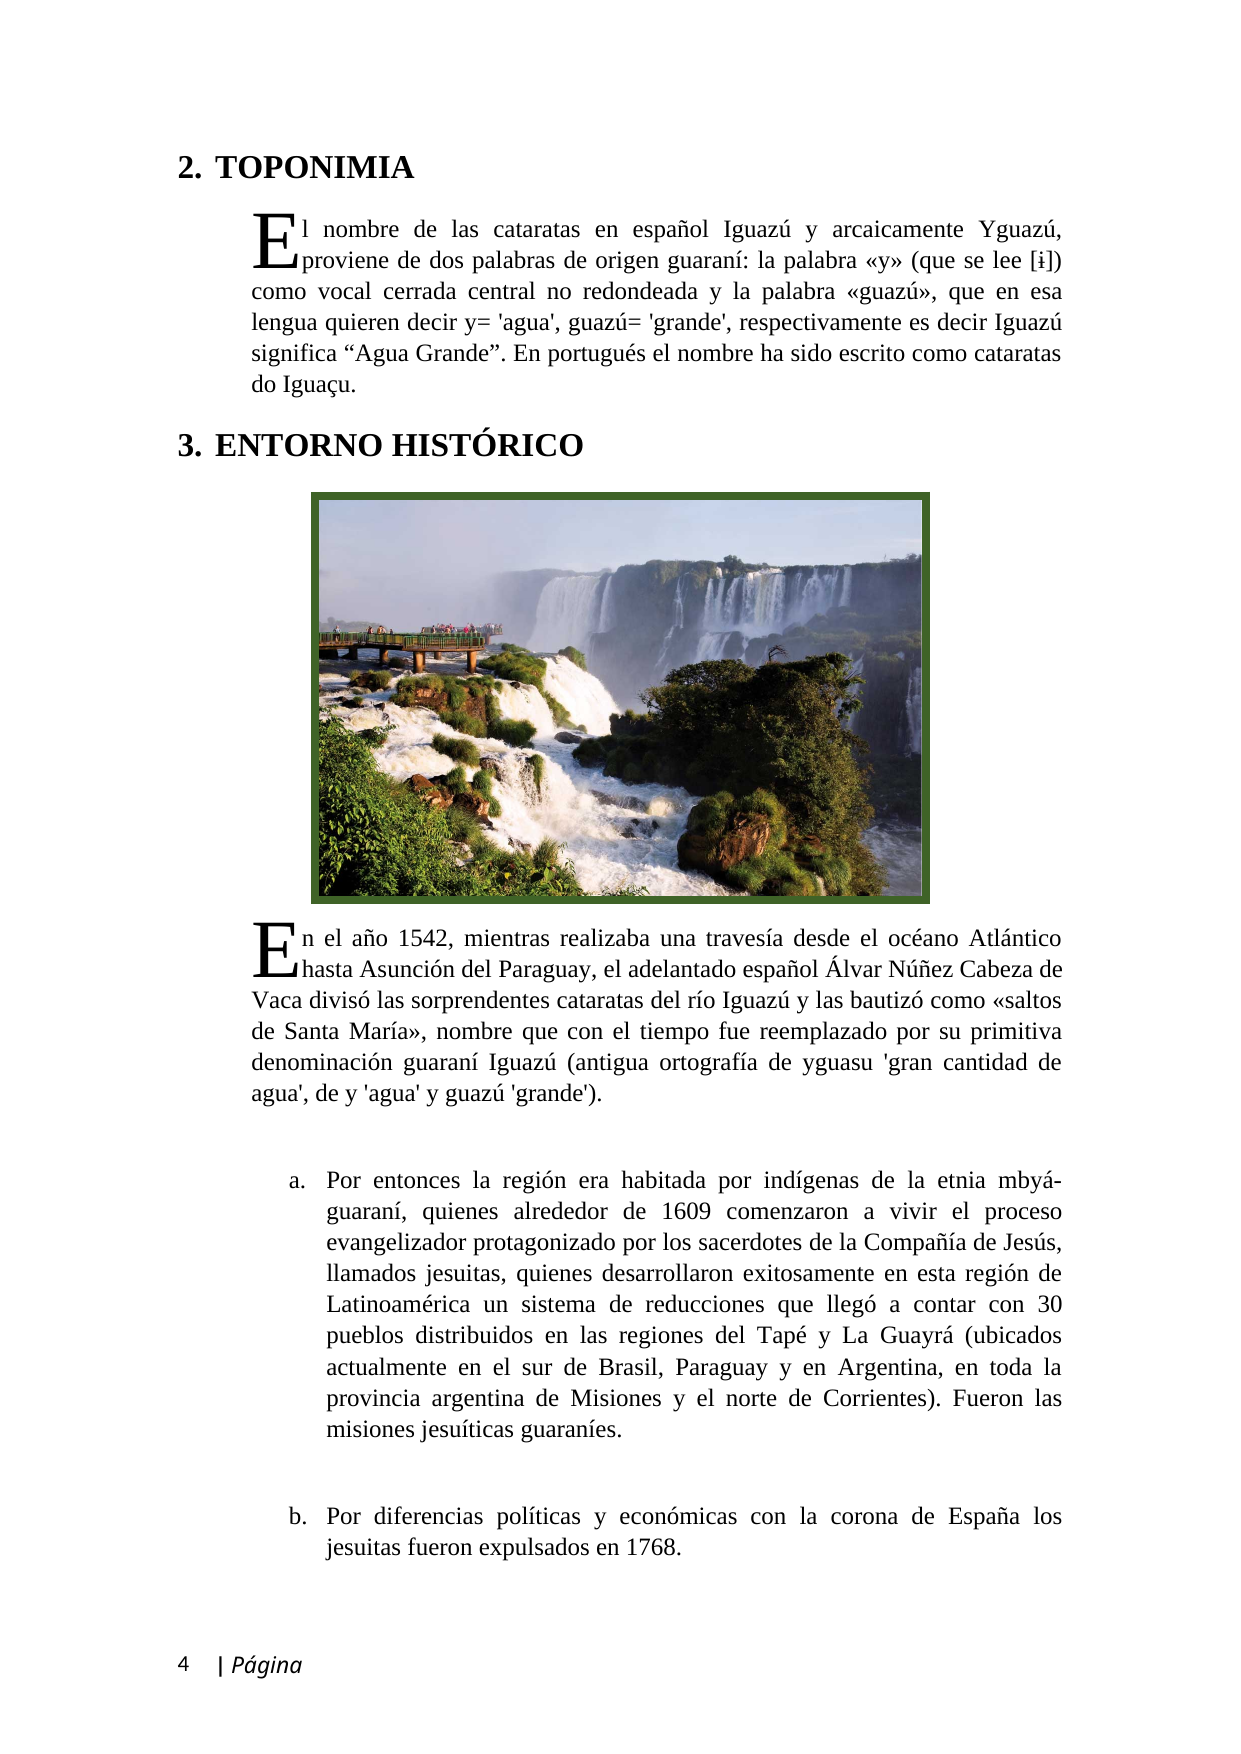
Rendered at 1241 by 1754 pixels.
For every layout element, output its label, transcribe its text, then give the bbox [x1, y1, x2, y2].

subtitle ENTORNO HISTÓRICO [177, 425, 1063, 463]
list Por diferencias políticas y económicas con la corona de España los jesuitas fueron expulsados en 1768. [288, 1501, 1063, 1561]
text n el año 1542, mientras realizaba una travesía desde el océano Atlántico hasta Asunción del Paraguay, el adelantado español Álvar Núñez Cabeza de Vaca divisó las sorprendentes cataratas del río Iguazú y las bautizó como «saltos de Santa María», nombre que con el tiempo fue reemplazado por su primitiva denominación guaraní Iguazú (antigua ortografía de yguasu 'gran cantidad de agua', de y 'agua' y guazú 'grande'). [251, 923, 1063, 1107]
picture [319, 500, 922, 896]
list Por entonces la región era habitada por indígenas de la etnia mbyá-guaraní, quienes alrededor de 1609 comenzaron a vivir el proceso evangelizador protagonizado por los sacerdotes de la Compañía de Jesús, llamados jesuitas, quienes desarrollaron exitosamente en esta región de Latinoamérica un sistema de reducciones que llegó a contar con 30 pueblos distribuidos en las regiones del Tapé y La Guayrá (ubicados actualmente en el sur de Brasil, Paraguay y en Argentina, en toda la provincia argentina de Misiones y el norte de Corrientes). Fueron las misiones jesuíticas guaraníes. [288, 1165, 1063, 1442]
text l nombre de las cataratas en español Iguazú y arcaicamente Yguazú, proviene de dos palabras de origen guaraní: la palabra «y» (que se lee [ɨ]) como vocal cerrada central no redondeada y la palabra «guazú», que en esa lengua quieren decir y= 'agua', guazú= 'grande', respectivamente es decir Iguazú significa “Agua Grande”. En portugués el nombre ha sido escrito como cataratas do Iguaçu. [251, 214, 1063, 398]
subtitle TOPONIMIA [177, 148, 1063, 186]
